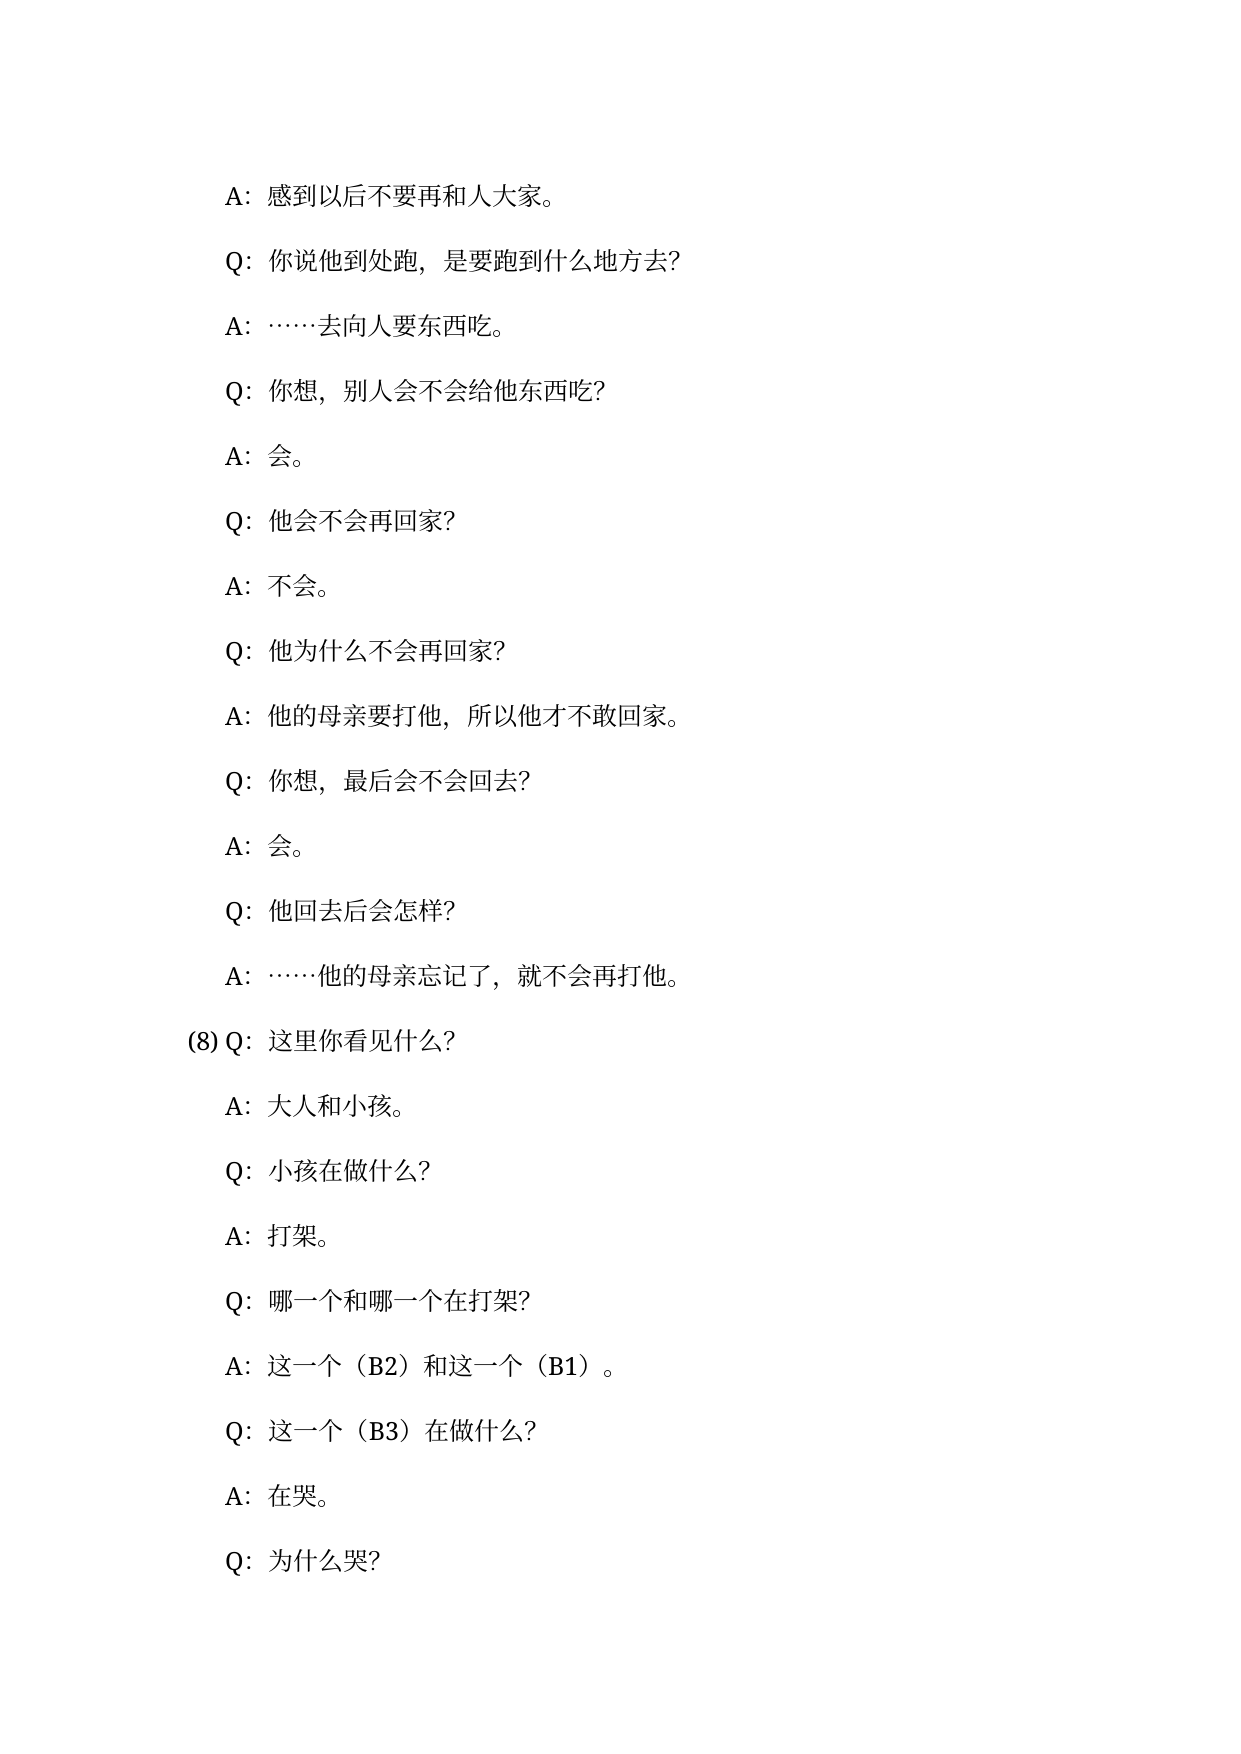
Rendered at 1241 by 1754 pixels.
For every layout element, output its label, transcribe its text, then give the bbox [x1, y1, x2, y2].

text Q：小孩在做什么？ [225, 1137, 1053, 1202]
text A：会。 [225, 422, 1053, 487]
text Q：你想，别人会不会给他东西吃？ [225, 357, 1053, 422]
text A：不会。 [225, 552, 1053, 617]
list Q：这里你看见什么？ [187, 1007, 1053, 1072]
text Q：他会不会再回家？ [225, 487, 1053, 552]
text A：大人和小孩。 [225, 1072, 1053, 1137]
text Q：他回去后会怎样？ [225, 877, 1053, 942]
text A：……他的母亲忘记了，就不会再打他。 [225, 942, 1053, 1007]
text A：会。 [225, 812, 1053, 877]
text Q：这一个（B3）在做什么？ [225, 1397, 1053, 1462]
text A：打架。 [225, 1202, 1053, 1267]
text Q：他为什么不会再回家？ [225, 617, 1053, 682]
text A：这一个（B2）和这一个（B1）。 [225, 1332, 1053, 1397]
text A：……去向人要东西吃。 [225, 292, 1053, 357]
text A：他的母亲要打他，所以他才不敢回家。 [225, 682, 1053, 747]
text A：感到以后不要再和人大家。 [225, 162, 1053, 227]
text Q：你说他到处跑，是要跑到什么地方去？ [225, 227, 1053, 292]
text Q：哪一个和哪一个在打架？ [225, 1267, 1053, 1332]
text A：在哭。 [225, 1462, 1053, 1527]
text Q：为什么哭？ [225, 1527, 1053, 1592]
text Q：你想，最后会不会回去？ [225, 747, 1053, 812]
